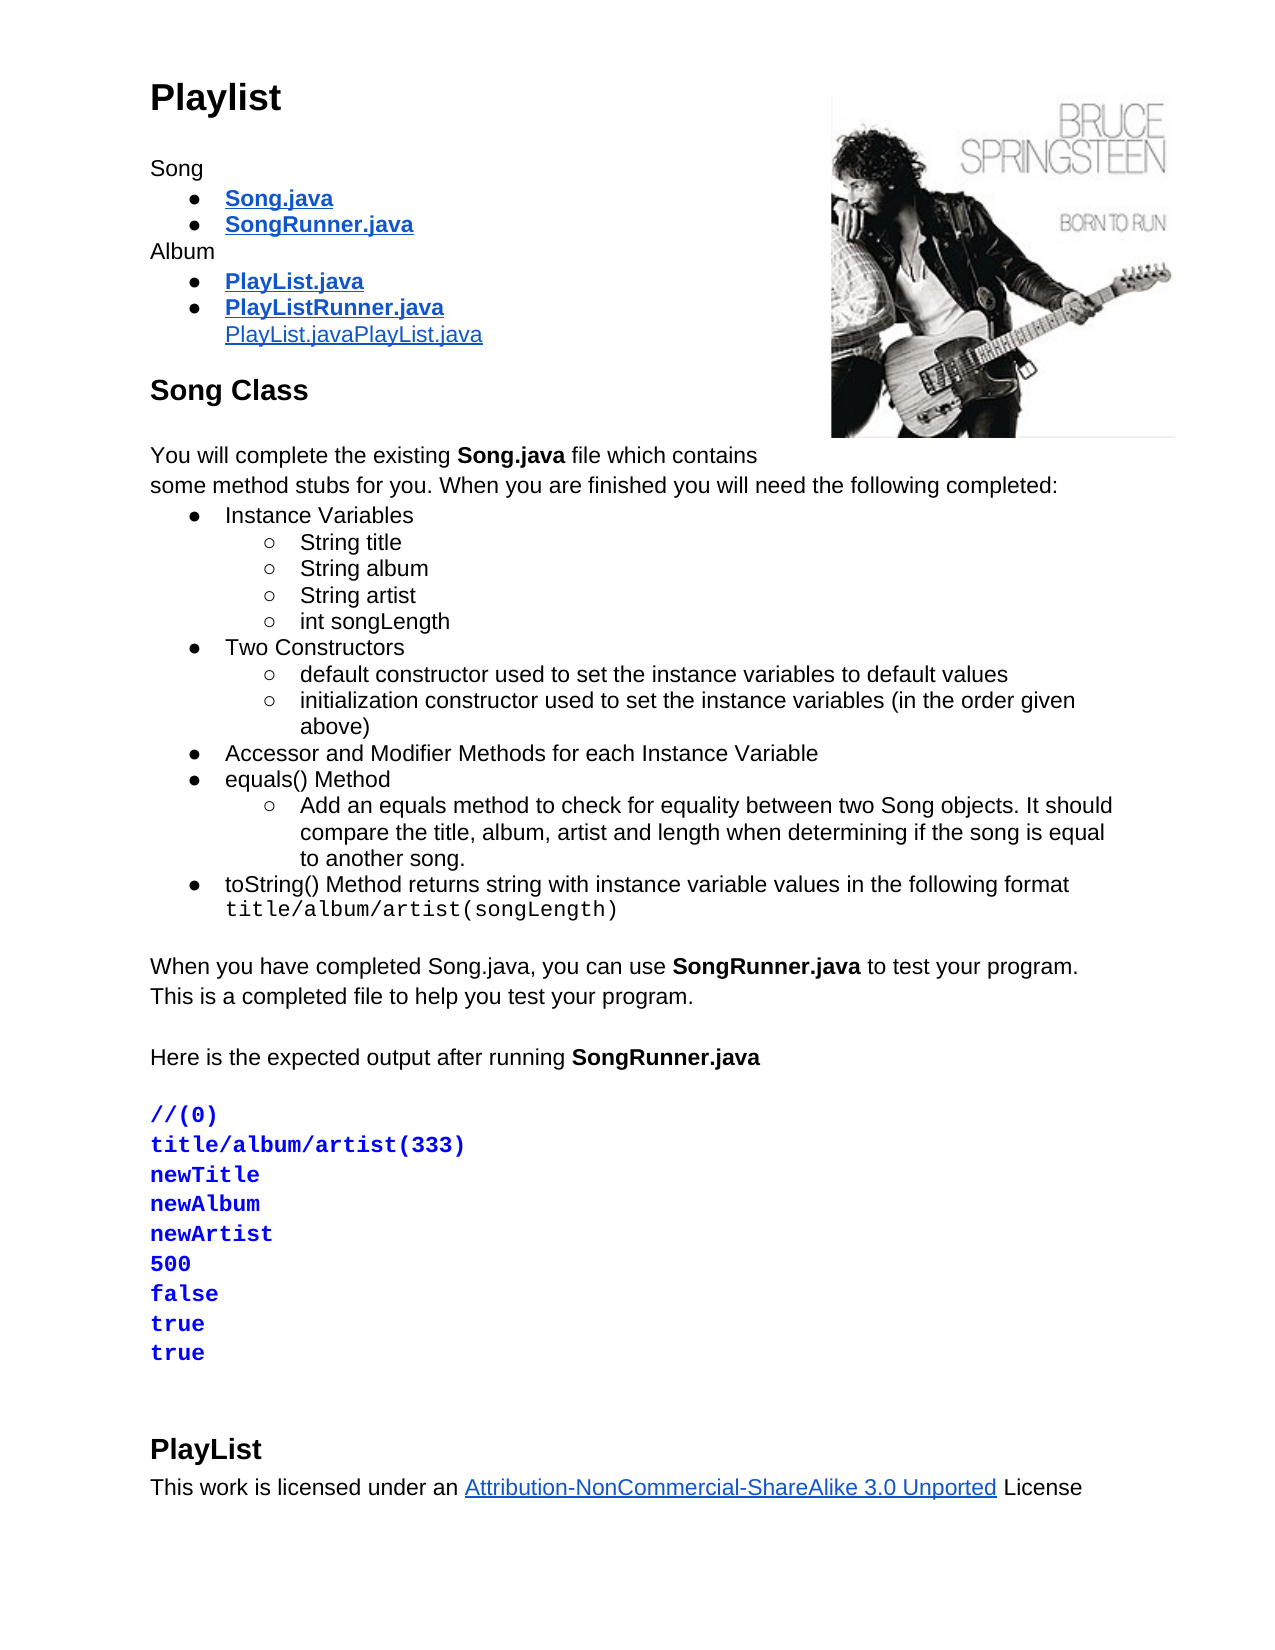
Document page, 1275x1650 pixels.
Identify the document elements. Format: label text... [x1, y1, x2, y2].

text false [150, 1282, 1125, 1308]
list Song.java [187, 185, 831, 211]
list SongRunner.java [187, 211, 831, 238]
list String artist [262, 582, 1125, 608]
list Instance Variables [187, 502, 1125, 529]
text Here is the expected output after running SongRunner.java [150, 1043, 1125, 1070]
list toString() Method returns string with instance variable values in the following format title/album/artist(songLength) [187, 871, 1125, 923]
text Album [150, 238, 831, 264]
picture [831, 93, 1175, 438]
list initialization constructor used to set the instance variables (in the order given above) [262, 687, 1125, 740]
list Accessor and Modifier Methods for each Instance Variable [187, 740, 1125, 766]
text Playlist [150, 75, 1125, 118]
list Add an equals method to check for equality between two Song objects. It should compare the title, album, artist and length when determining if the song is equal to another song. [262, 792, 1125, 871]
text When you have completed Song.java, you can use SongRunner.java to test your program. This is a completed file to help you test your program. [150, 953, 1125, 1009]
text Song Class [150, 373, 831, 407]
text newArtist [150, 1223, 1125, 1248]
text PlayList.javaPlayList.java [225, 321, 831, 347]
list default constructor used to set the instance variables to default values [262, 661, 1125, 687]
text newAlbum [150, 1193, 1125, 1219]
list String title [262, 529, 1125, 555]
text newTitle [150, 1163, 1125, 1189]
list Two Constructors [187, 634, 1125, 661]
text title/album/artist(333) [150, 1133, 1125, 1159]
list equals() Method [187, 766, 1125, 792]
list PlayListRunner.java [187, 294, 831, 321]
list int songLength [262, 608, 1125, 634]
text 500 [150, 1252, 1125, 1278]
text PlayList [150, 1432, 1125, 1466]
list PlayList.java [187, 268, 831, 294]
list String album [262, 555, 1125, 582]
text Song [150, 155, 831, 181]
text true [150, 1312, 1125, 1338]
text You will complete the existing Song.java file which contains some method stubs for you. When you are finished you will need the following completed: [150, 442, 1125, 499]
text true [150, 1342, 1125, 1368]
text //(0) [150, 1103, 1125, 1129]
